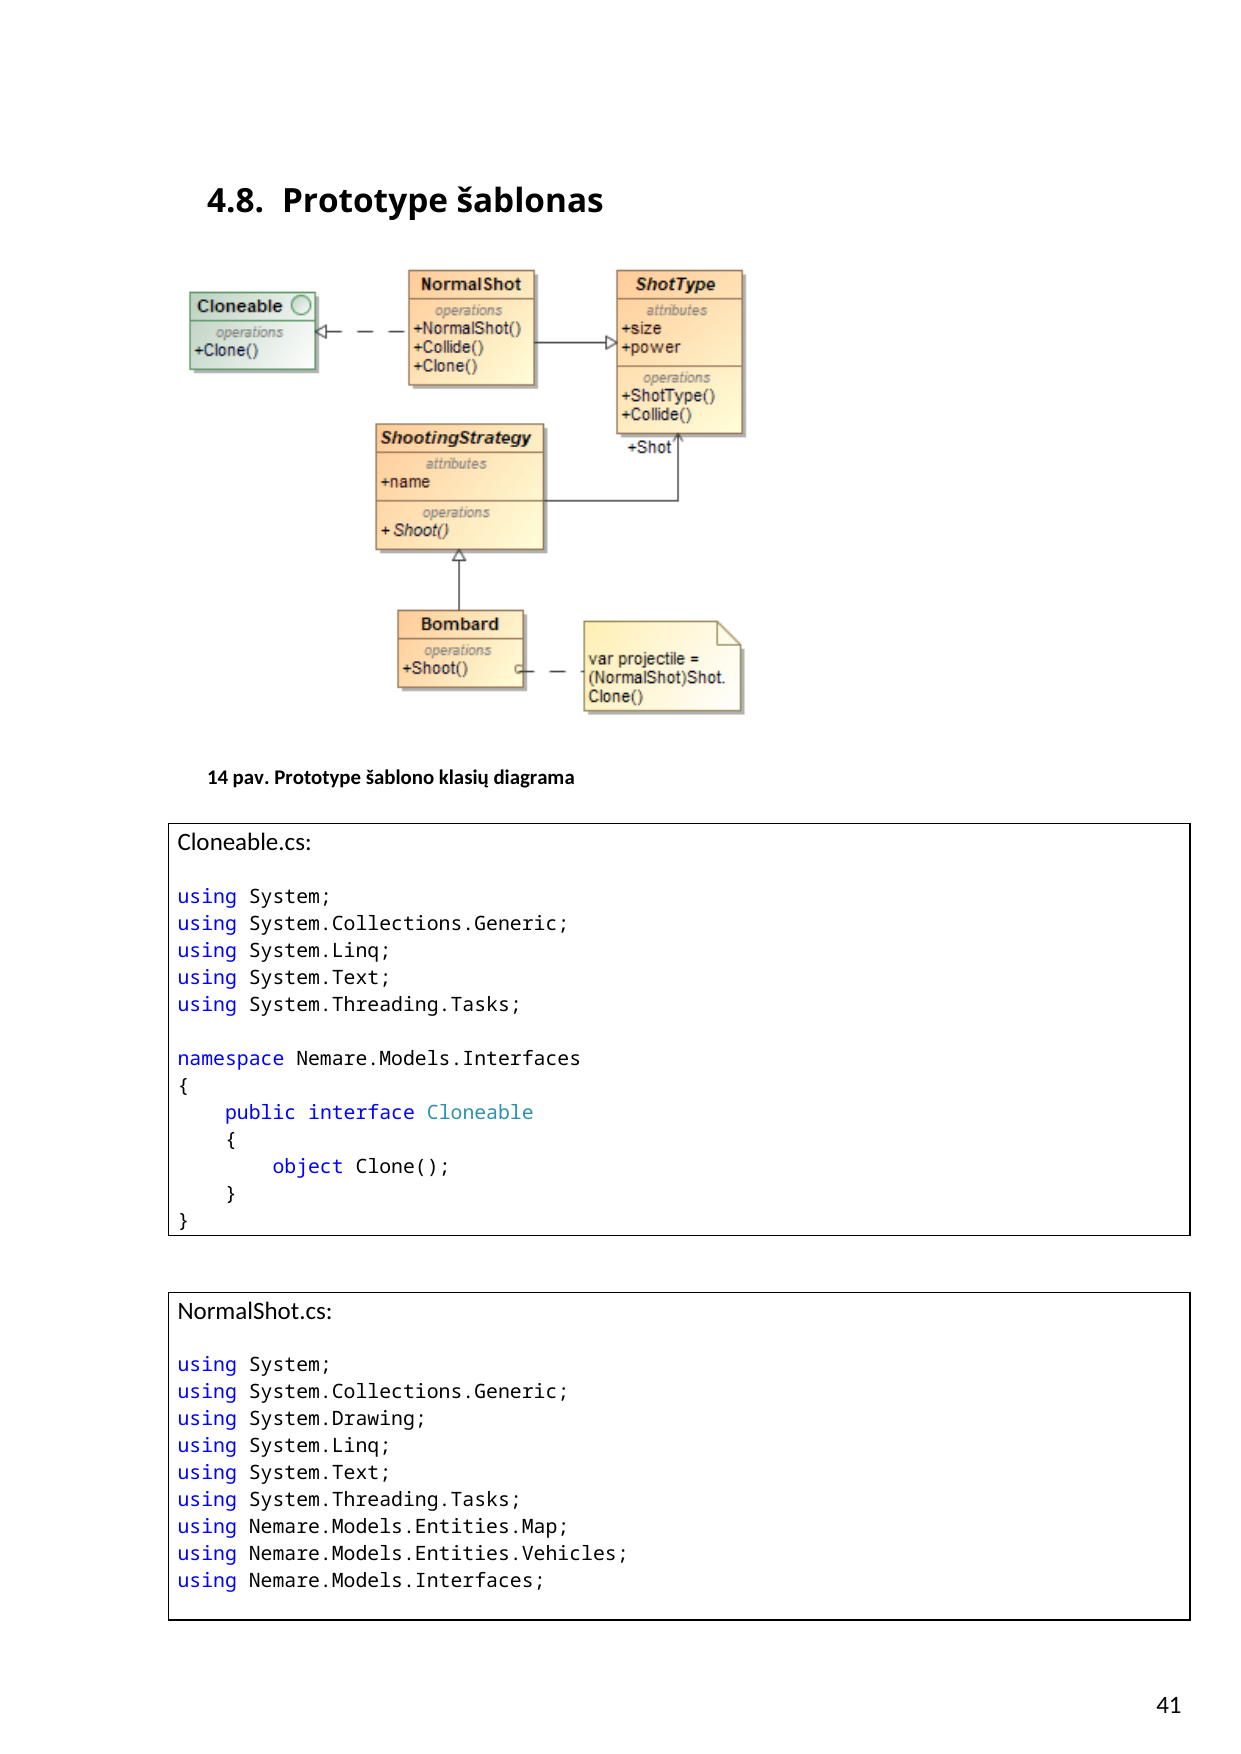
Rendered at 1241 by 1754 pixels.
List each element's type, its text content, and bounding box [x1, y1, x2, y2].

text using Nemare.Models.Entities.Vehicles; [177, 1539, 1181, 1567]
text using System.Linq; [177, 936, 1181, 963]
text using System; [169, 879, 1189, 909]
text using Nemare.Models.Interfaces; [177, 1567, 1181, 1593]
text using System; [169, 1348, 1189, 1378]
text NormalShot.cs: [169, 1293, 1189, 1325]
text public interface Cloneable [177, 1098, 1181, 1125]
text using System.Text; [177, 963, 1181, 990]
text using System.Text; [177, 1459, 1181, 1486]
text using System.Threading.Tasks; [177, 1486, 1181, 1513]
text } [177, 1179, 1181, 1203]
text 14 pav. Prototype šablono klasių diagrama [177, 764, 1181, 789]
text using Nemare.Models.Entities.Map; [177, 1513, 1181, 1539]
text object Clone(); [177, 1152, 1181, 1179]
text using System.Threading.Tasks; [177, 990, 1181, 1017]
text namespace Nemare.Models.Interfaces [177, 1044, 1181, 1071]
picture [177, 245, 762, 729]
text Cloneable.cs: [169, 824, 1189, 857]
text using System.Collections.Generic; [177, 1378, 1181, 1405]
text } [169, 1203, 1189, 1235]
text using System.Collections.Generic; [177, 909, 1181, 936]
text { [177, 1125, 1181, 1152]
text { [177, 1071, 1181, 1098]
text using System.Drawing; [177, 1405, 1181, 1432]
text using System.Linq; [177, 1432, 1181, 1459]
subtitle Prototype šablonas [207, 177, 1181, 223]
